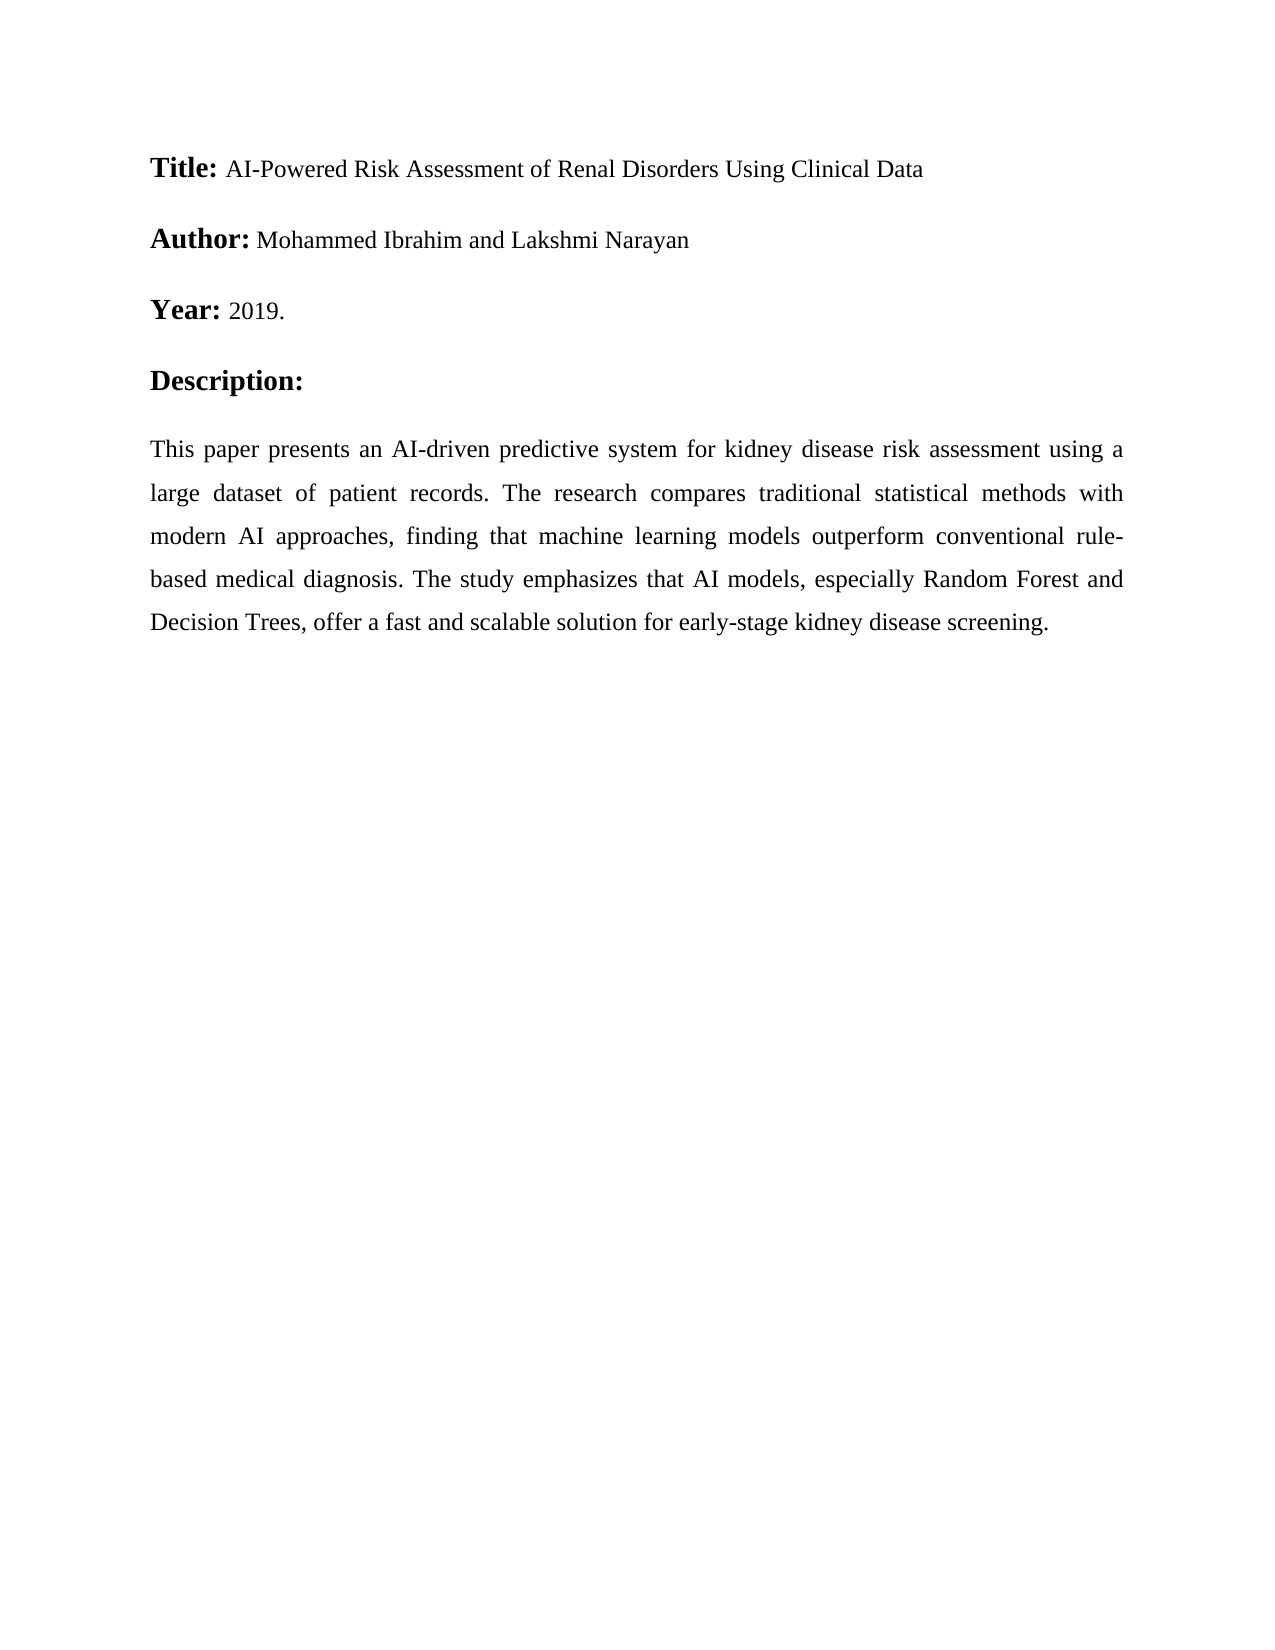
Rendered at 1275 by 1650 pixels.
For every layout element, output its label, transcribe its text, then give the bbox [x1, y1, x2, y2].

text Year: 2019. [150, 292, 1125, 326]
text This paper presents an AI-driven predictive system for kidney disease risk assessment using a large dataset of patient records. The research compares traditional statistical methods with modern AI approaches, finding that machine learning models outperform conventional rule-based medical diagnosis. The study emphasizes that AI models, especially Random Forest and Decision Trees, offer a fast and scalable solution for early-stage kidney disease screening. [150, 434, 1125, 636]
text Author: Mohammed Ibrahim and Lakshmi Narayan [150, 221, 1125, 255]
text Title: AI-Powered Risk Assessment of Renal Disorders Using Clinical Data [150, 150, 1125, 183]
text Description: [150, 363, 1125, 397]
